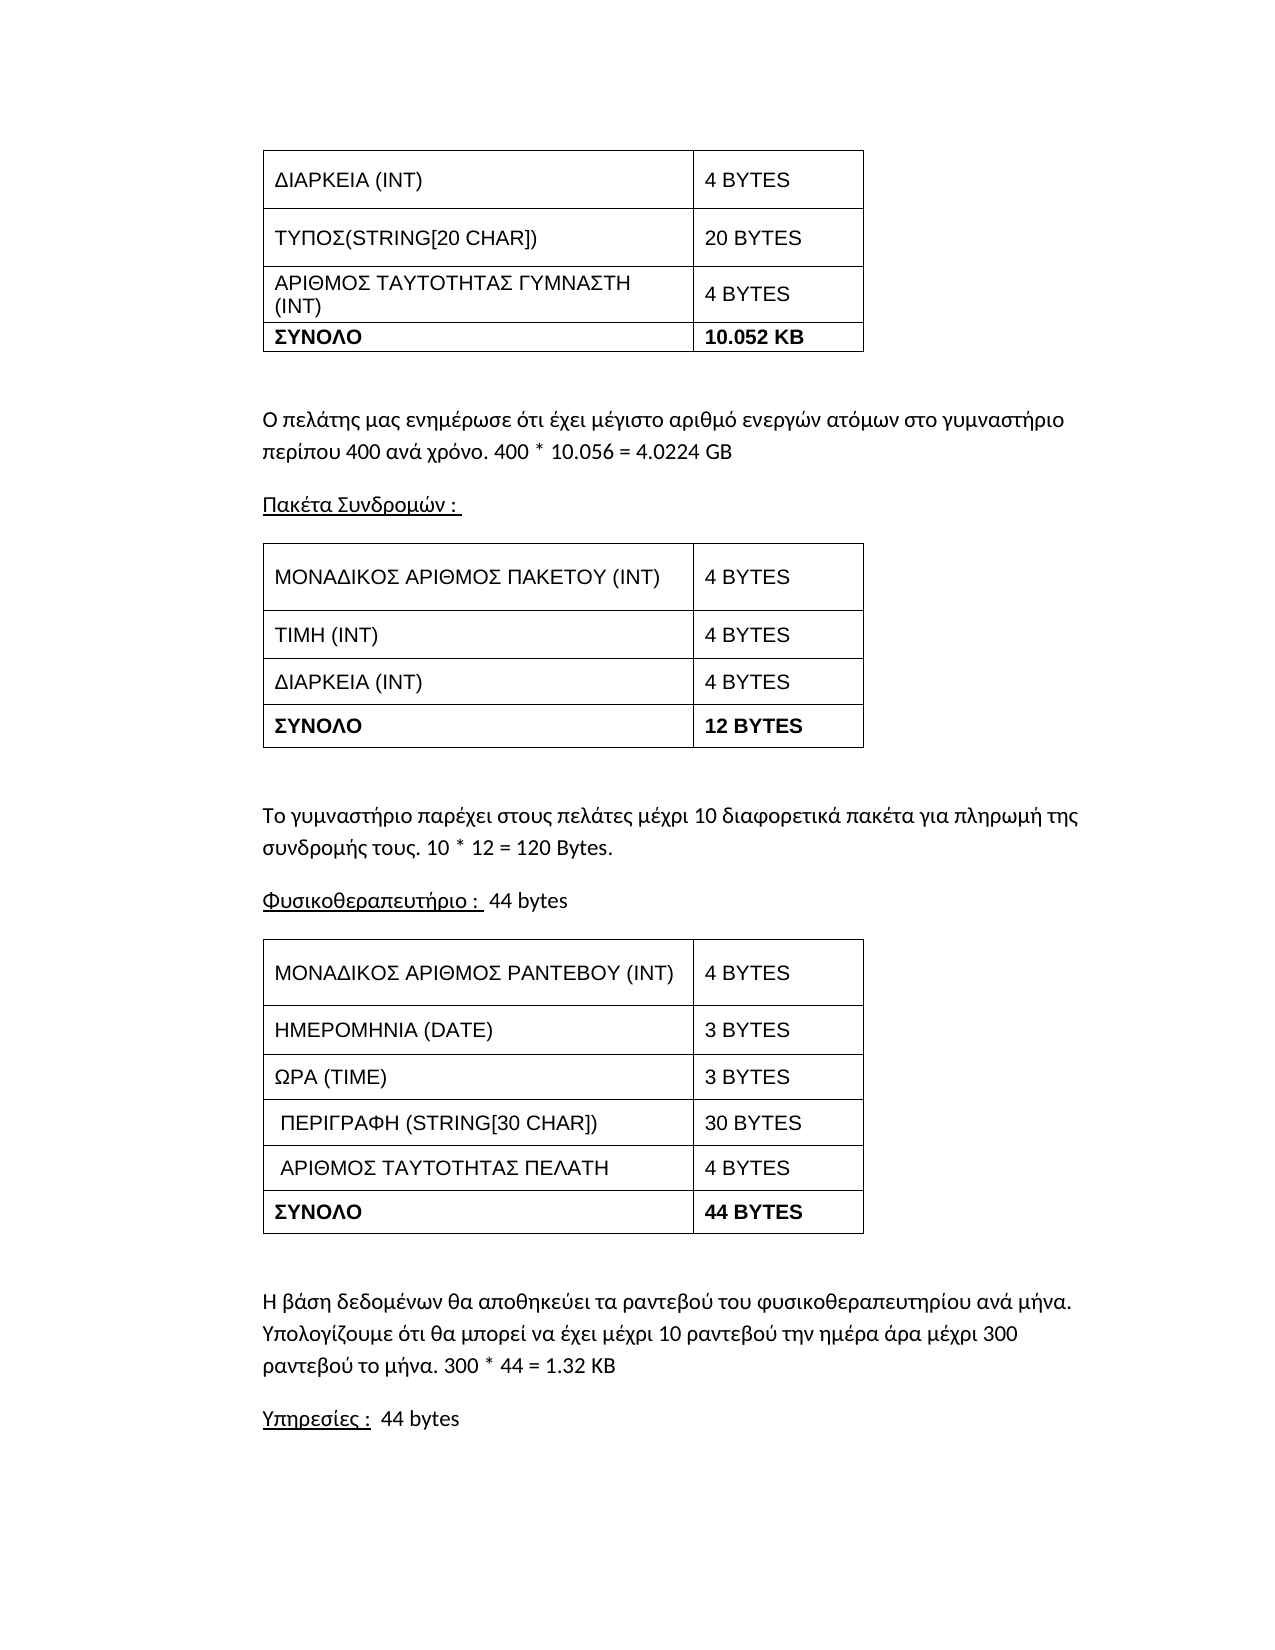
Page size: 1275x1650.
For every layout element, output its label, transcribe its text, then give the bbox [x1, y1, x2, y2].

table_header ΜΟΝΑΔΙΚΟΣ ΑΡΙΘΜΟΣ ΡΑΝΤΕΒΟΥ (INT) [264, 940, 693, 1005]
text Η βάση δεδομένων θα αποθηκεύει τα ραντεβού του φυσικοθεραπευτηρίου ανά μήνα. Υπολογίζουμε ότι θα μπορεί να έχει μέχρι 10 ραντεβού την ημέρα άρα μέχρι 300 ραντεβού το μήνα. 300 * 44 = 1.32 KB [262, 1287, 1087, 1379]
table_cell 12 BYTES [694, 705, 863, 747]
table_cell ΑΡΙΘΜΟΣ ΤΑΥΤΟΤΗΤΑΣ ΠΕΛΑΤΗ [264, 1146, 693, 1190]
text Φυσικοθεραπευτήριο : 44 bytes [262, 886, 1087, 914]
table_cell ΔΙΑΡΚΕΙΑ (INT) [264, 151, 693, 208]
table_cell ΑΡΙΘΜΟΣ ΤΑΥΤΟΤΗΤΑΣ ΓΥΜΝΑΣΤΗ (INT) [264, 267, 693, 322]
table_cell ΗΜΕΡΟΜΗΝΙΑ (DATE) [264, 1006, 693, 1054]
table_header 4 BYTES [694, 940, 863, 1005]
table_cell ΤΥΠΟΣ(STRING[20 CHAR]) [264, 209, 693, 266]
table_cell ΣΥΝΟΛΟ [264, 705, 693, 747]
table_cell 20 BYTES [694, 209, 863, 266]
text Πακέτα Συνδρομών : [262, 490, 1087, 518]
table_cell 3 BYTES [694, 1055, 863, 1099]
table_cell ΤΙΜΗ (INT) [264, 611, 693, 658]
table_cell ΔΙΑΡΚΕΙΑ (INT) [264, 659, 693, 703]
table_cell 3 BYTES [694, 1006, 863, 1054]
text Υπηρεσίες : 44 bytes [262, 1404, 1087, 1432]
table_header ΜΟΝΑΔΙΚΟΣ ΑΡΙΘΜΟΣ ΠΑΚΕΤΟΥ (INT) [264, 544, 693, 609]
table_cell 4 BYTES [694, 1146, 863, 1190]
text Το γυμναστήριο παρέχει στους πελάτες μέχρι 10 διαφορετικά πακέτα για πληρωμή της συνδρομής τους. 10 * 12 = 120 Bytes. [262, 801, 1087, 861]
table_cell ΠΕΡΙΓΡΑΦΗ (STRING[30 CHAR]) [264, 1100, 693, 1144]
table_cell 4 BYTES [694, 151, 863, 208]
table_cell ΣΥΝΟΛΟ [264, 323, 693, 351]
table_cell 30 BYTES [694, 1100, 863, 1144]
table_header 4 BYTES [694, 544, 863, 609]
table_cell ΣΥΝΟΛΟ [264, 1191, 693, 1233]
text Ο πελάτης μας ενημέρωσε ότι έχει μέγιστο αριθμό ενεργών ατόμων στο γυμναστήριο περίπου 400 ανά χρόνο. 400 * 10.056 = 4.0224 GB [262, 405, 1087, 465]
table_cell 4 BYTES [694, 267, 863, 322]
table_cell 44 BYTES [694, 1191, 863, 1233]
table_cell 10.052 KB [694, 323, 863, 351]
table_cell 4 BYTES [694, 659, 863, 703]
table_cell ΩΡΑ (TIME) [264, 1055, 693, 1099]
table_cell 4 BYTES [694, 611, 863, 658]
